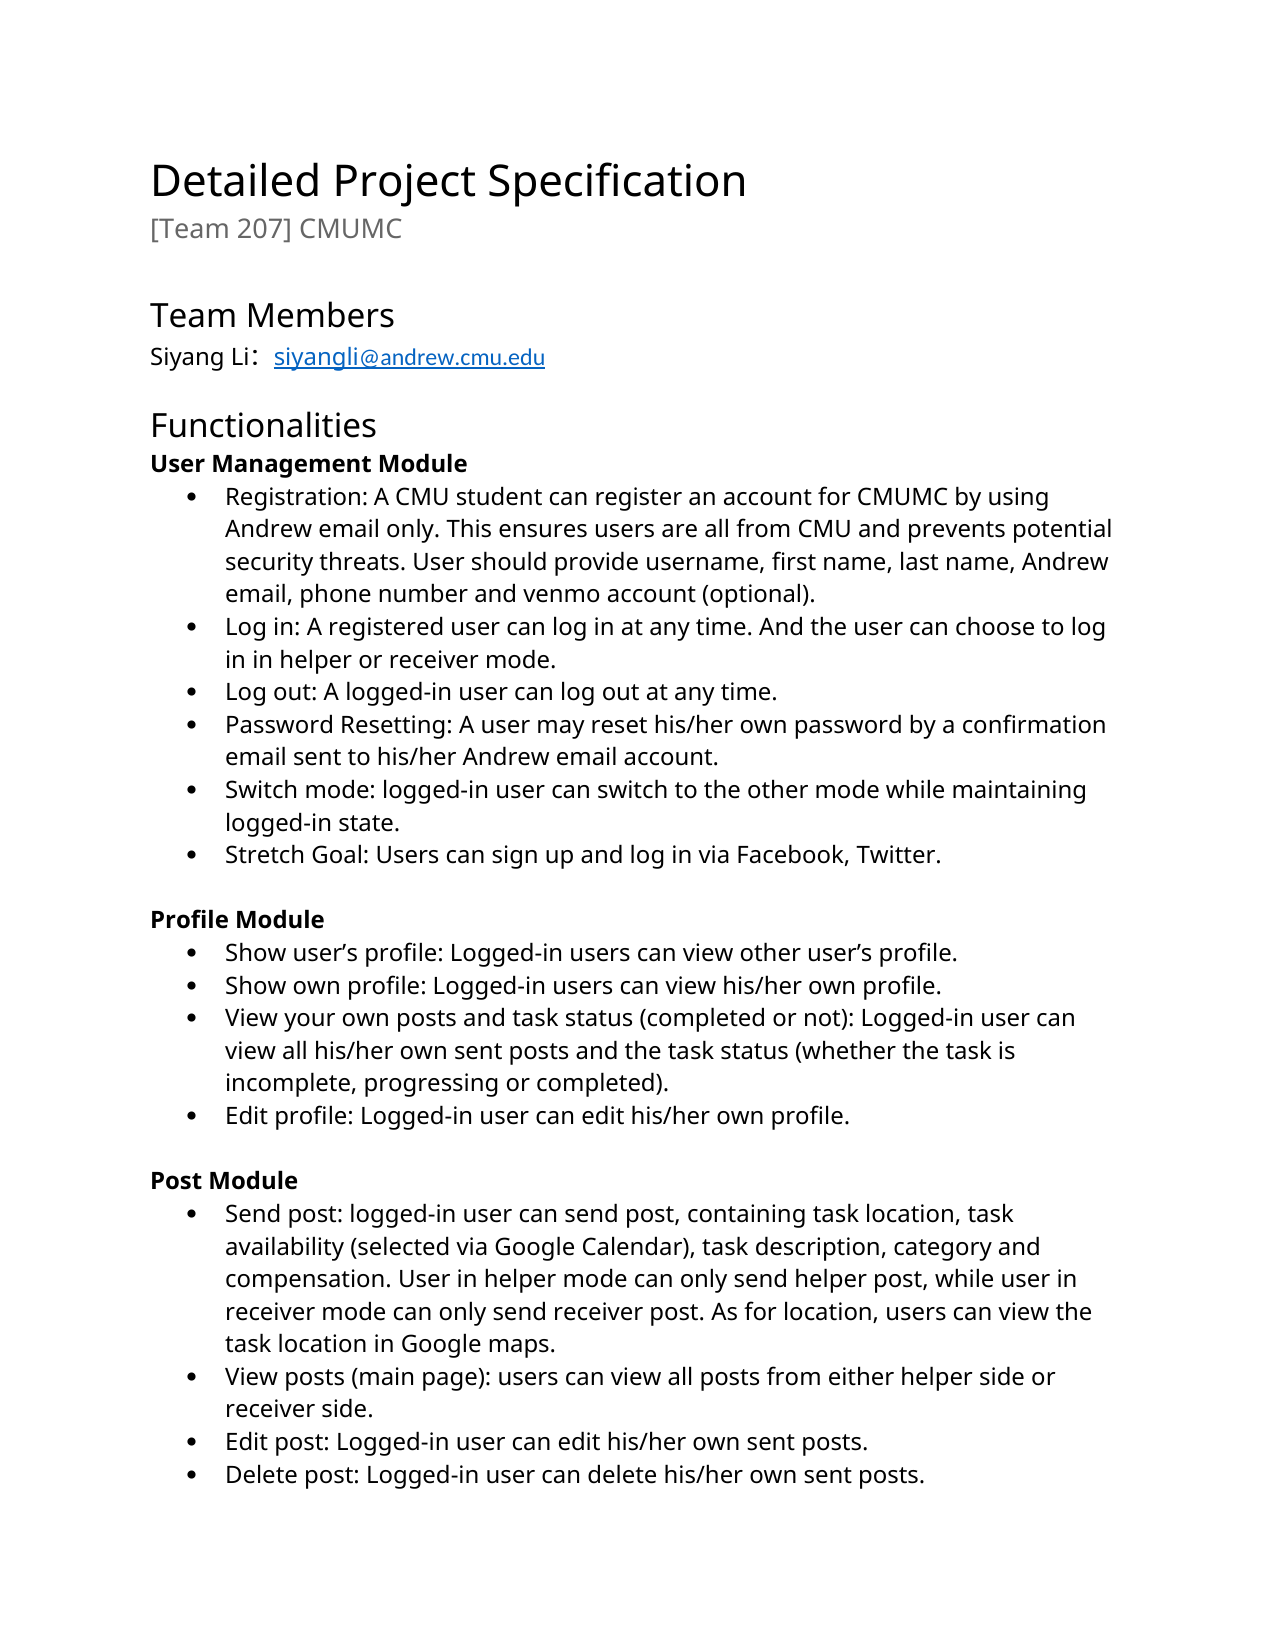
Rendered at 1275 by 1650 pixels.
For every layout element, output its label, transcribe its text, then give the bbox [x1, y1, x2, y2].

list Show user’s profile: Logged-in users can view other user’s profile. [187, 936, 1125, 968]
list Show own profile: Logged-in users can view his/her own profile. [187, 968, 1125, 1001]
text Team Members [150, 292, 1125, 337]
list Delete post: Logged-in user can delete his/her own sent posts. [187, 1457, 1125, 1490]
list View posts (main page): users can view all posts from either helper side or receiver side. [187, 1360, 1125, 1425]
list Profile Module [150, 903, 1125, 936]
list View your own posts and task status (completed or not): Logged-in user can view all his/her own sent posts and the task status (whether the task is incomplete, progressing or completed). [187, 1001, 1125, 1099]
list Stretch Goal: Users can sign up and log in via Facebook, Twitter. [187, 838, 1125, 871]
list Switch mode: logged-in user can switch to the other mode while maintaining logged-in state. [187, 773, 1125, 838]
list Password Resetting: A user may reset his/her own password by a confirmation email sent to his/her Andrew email account. [187, 708, 1125, 773]
text [Team 207] CMUMC [150, 209, 1125, 246]
list Edit profile: Logged-in user can edit his/her own profile. [187, 1099, 1125, 1131]
list Edit post: Logged-in user can edit his/her own sent posts. [187, 1425, 1125, 1457]
list Send post: logged-in user can send post, containing task location, task availability (selected via Google Calendar), task description, category and compensation. User in helper mode can only send helper post, while user in receiver mode can only send receiver post. As for location, users can view the task location in Google maps. [187, 1197, 1125, 1360]
text Detailed Project Specification [150, 150, 1125, 209]
text Functionalities [150, 401, 1125, 447]
text Siyang Li：siyangli@andrew.cmu.edu [150, 337, 1125, 372]
list Log in: A registered user can log in at any time. And the user can choose to log in in helper or receiver mode. [187, 610, 1125, 675]
list Log out: A logged-in user can log out at any time. [187, 675, 1125, 708]
list Post Module [150, 1164, 1125, 1197]
list Registration: A CMU student can register an account for CMUMC by using Andrew email only. This ensures users are all from CMU and prevents potential security threats. User should provide username, first name, last name, Andrew email, phone number and venmo account (optional). [187, 479, 1125, 610]
text User Management Module [150, 447, 1125, 479]
